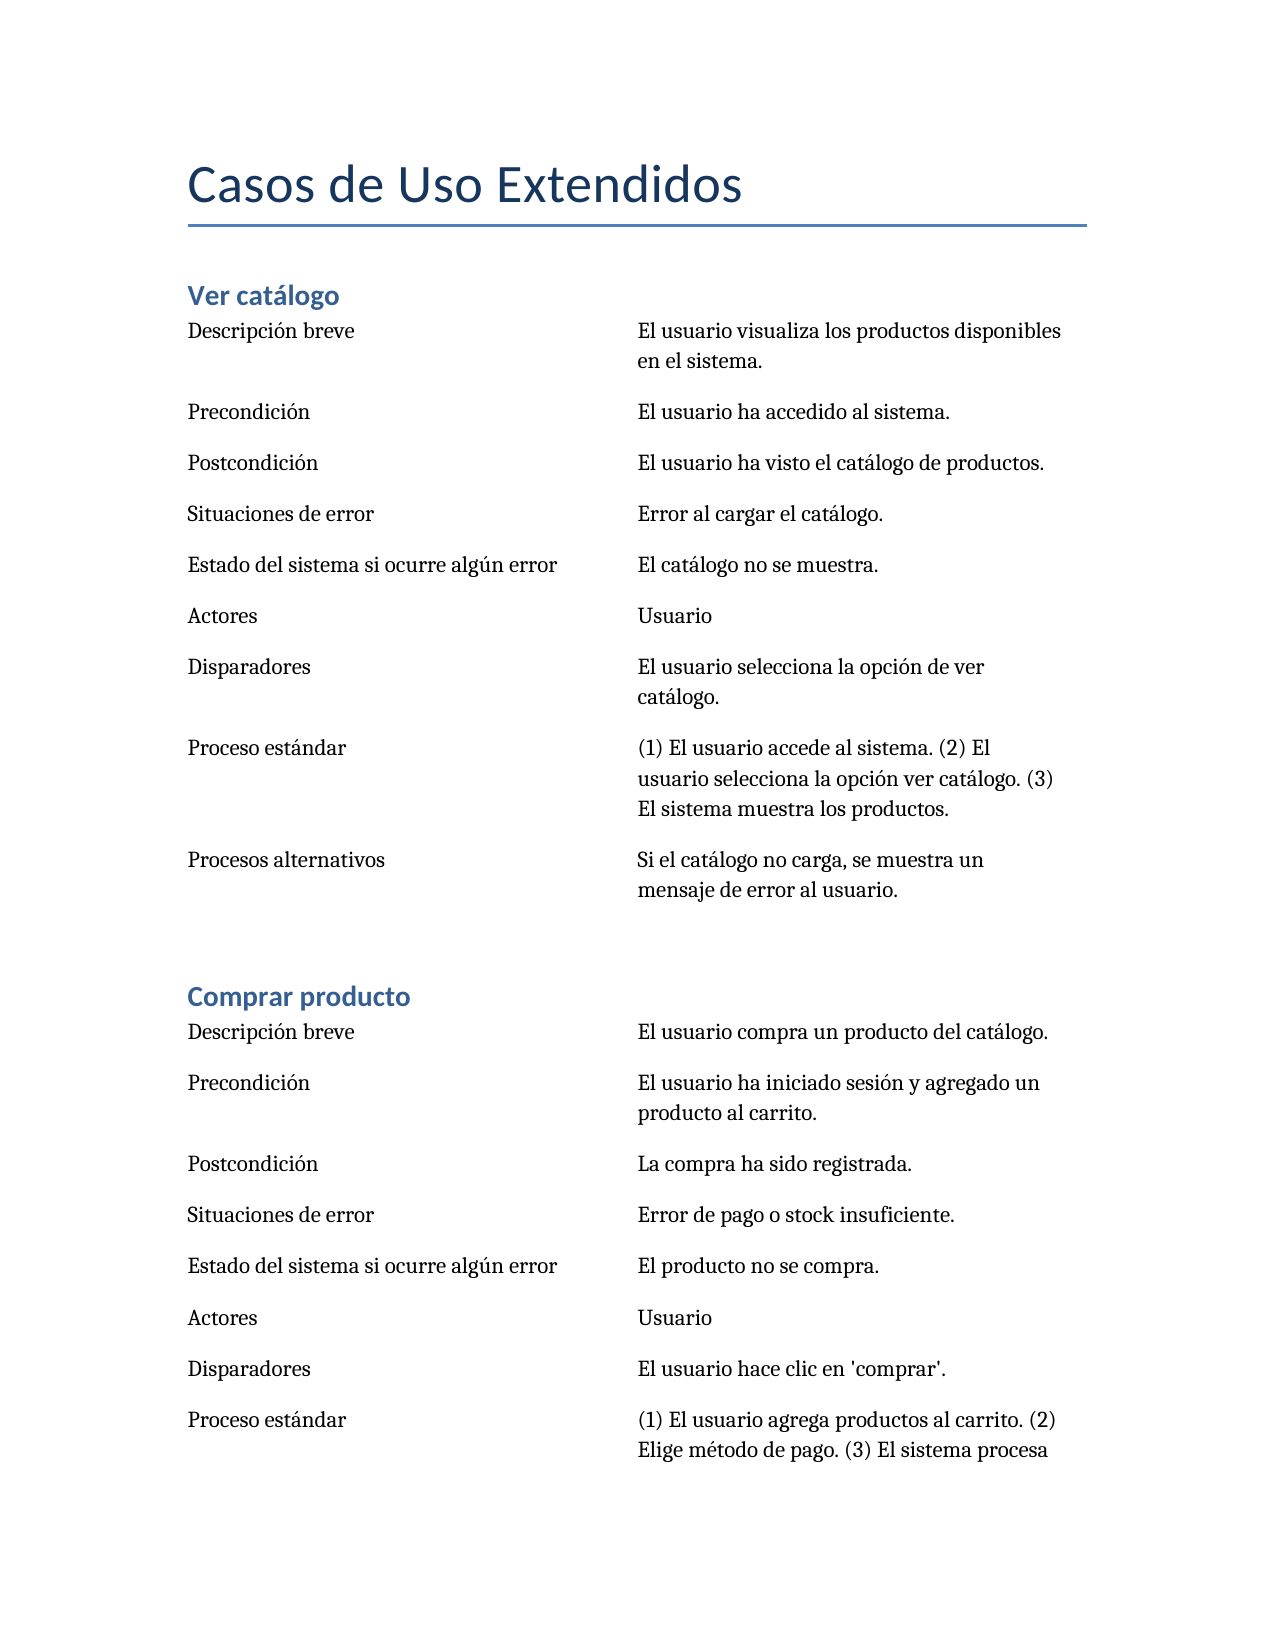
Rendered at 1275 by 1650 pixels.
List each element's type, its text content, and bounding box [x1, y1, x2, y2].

table_cell El usuario ha visto el catálogo de productos. [626, 450, 1076, 501]
table_cell La compra ha sido registrada. [626, 1151, 1076, 1202]
title Casos de Uso Extendidos [187, 150, 1087, 227]
table_cell Proceso estándar [176, 735, 626, 847]
table_cell Usuario [626, 603, 1076, 654]
table_cell El usuario hace clic en 'comprar'. [626, 1355, 1076, 1406]
table_cell Error de pago o stock insuficiente. [626, 1202, 1076, 1253]
table_cell Actores [176, 603, 626, 654]
table_cell Postcondición [176, 1151, 626, 1202]
table_cell Usuario [626, 1304, 1076, 1355]
table_cell Disparadores [176, 654, 626, 735]
table_header Descripción breve [176, 1019, 626, 1070]
table_cell Precondición [176, 1070, 626, 1151]
table_header El usuario visualiza los productos disponibles en el sistema. [626, 318, 1076, 399]
table_cell El usuario ha iniciado sesión y agregado un producto al carrito. [626, 1070, 1076, 1151]
table_cell Procesos alternativos [176, 847, 626, 928]
table_cell Precondición [176, 399, 626, 450]
table_cell El usuario ha accedido al sistema. [626, 399, 1076, 450]
table_cell Estado del sistema si ocurre algún error [176, 552, 626, 603]
table_cell Actores [176, 1304, 626, 1355]
table_cell Proceso estándar [176, 1406, 626, 1463]
subtitle Comprar producto [187, 978, 1087, 1013]
table_header El usuario compra un producto del catálogo. [626, 1019, 1076, 1070]
table_cell Si el catálogo no carga, se muestra un mensaje de error al usuario. [626, 847, 1076, 928]
table_cell El catálogo no se muestra. [626, 552, 1076, 603]
table_header Descripción breve [176, 318, 626, 399]
table_cell Situaciones de error [176, 1202, 626, 1253]
subtitle Ver catálogo [187, 277, 1087, 312]
table_cell Situaciones de error [176, 501, 626, 552]
table_cell Postcondición [176, 450, 626, 501]
table_cell Disparadores [176, 1355, 626, 1406]
table_cell Error al cargar el catálogo. [626, 501, 1076, 552]
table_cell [626, 1406, 1076, 1463]
table_cell El usuario selecciona la opción de ver catálogo. [626, 654, 1076, 735]
table_cell El producto no se compra. [626, 1253, 1076, 1304]
table_cell Estado del sistema si ocurre algún error [176, 1253, 626, 1304]
table_cell (1) El usuario accede al sistema. (2) El usuario selecciona la opción ver catálogo. (3) El sistema muestra los productos. [626, 735, 1076, 847]
